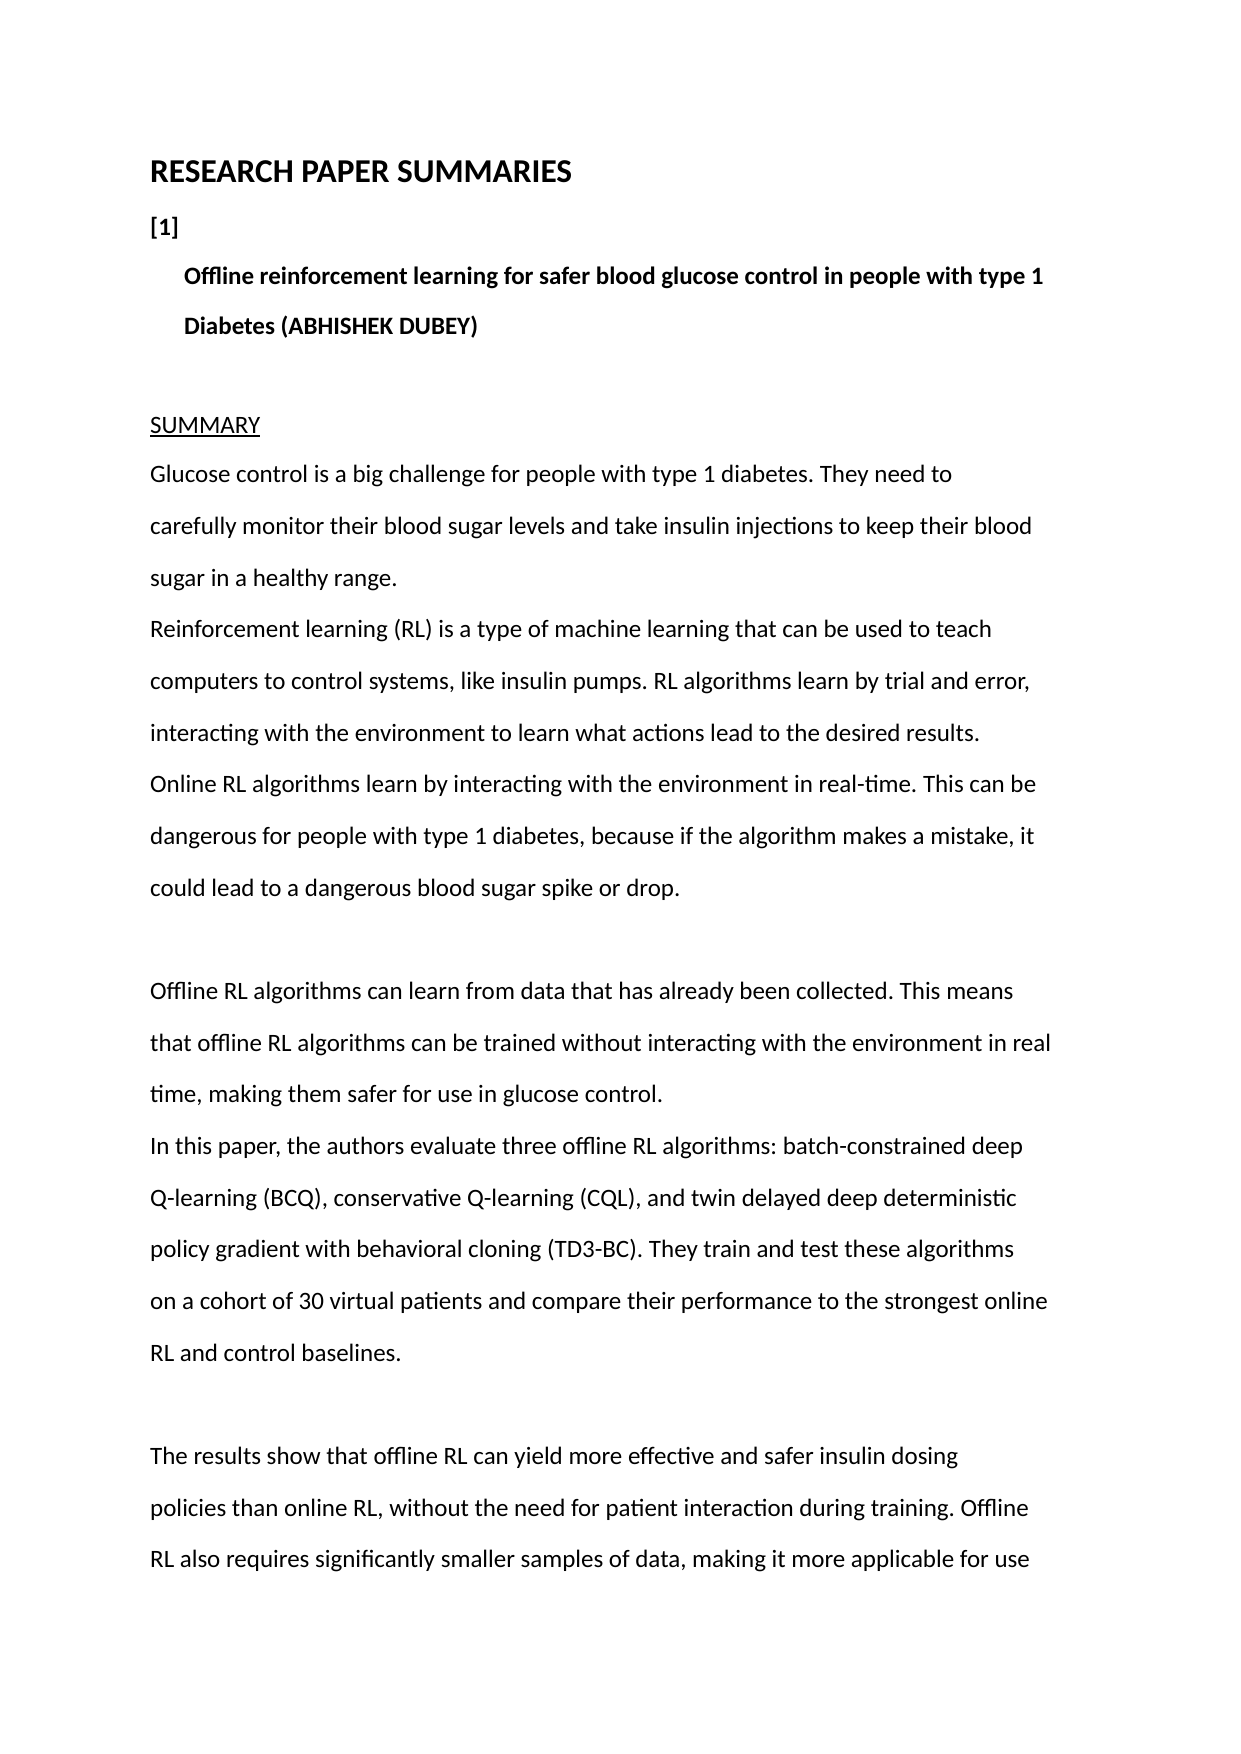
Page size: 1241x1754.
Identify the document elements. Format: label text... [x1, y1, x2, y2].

text Offline RL algorithms can learn from data that has already been collected. This means [150, 975, 1090, 1006]
text carefully monitor their blood sugar levels and take insulin injections to keep their blood [150, 510, 1090, 541]
text Online RL algorithms learn by interacting with the environment in real-time. This can be [150, 768, 1090, 799]
text computers to control systems, like insulin pumps. RL algorithms learn by trial and error, [150, 665, 1090, 696]
text on a cohort of 30 virtual patients and compare their performance to the strongest online [150, 1285, 1090, 1316]
text interacting with the environment to learn what actions lead to the desired results. [150, 717, 1090, 747]
text policies than online RL, without the need for patient interaction during training. Offline [150, 1492, 1090, 1522]
text time, making them safer for use in glucose control. [150, 1078, 1090, 1109]
text Offline reinforcement learning for safer blood glucose control in people with type 1 [150, 260, 1090, 291]
text Reinforcement learning (RL) is a type of machine learning that can be used to teach [150, 613, 1090, 644]
text Diabetes (ABHISHEK DUBEY) [150, 310, 1090, 340]
text In this paper, the authors evaluate three offline RL algorithms: batch-constrained deep [150, 1130, 1090, 1161]
text Q-learning (BCQ), conservative Q-learning (CQL), and twin delayed deep deterministic [150, 1182, 1090, 1212]
text RL also requires significantly smaller samples of data, making it more applicable for use [150, 1543, 1090, 1574]
text that offline RL algorithms can be trained without interacting with the environment in real [150, 1027, 1090, 1057]
text RESEARCH PAPER SUMMARIES [150, 150, 1090, 191]
text RL and control baselines. [150, 1337, 1090, 1367]
text The results show that offline RL can yield more effective and safer insulin dosing [150, 1440, 1090, 1471]
text sugar in a healthy range. [150, 562, 1090, 592]
text Glucose control is a big challenge for people with type 1 diabetes. They need to [150, 458, 1090, 489]
text SUMMARY [150, 409, 1090, 439]
text [1] [150, 211, 1090, 241]
text policy gradient with behavioral cloning (TD3-BC). They train and test these algorithms [150, 1233, 1090, 1264]
text could lead to a dangerous blood sugar spike or drop. [150, 872, 1090, 902]
text dangerous for people with type 1 diabetes, because if the algorithm makes a mistake, it [150, 820, 1090, 851]
